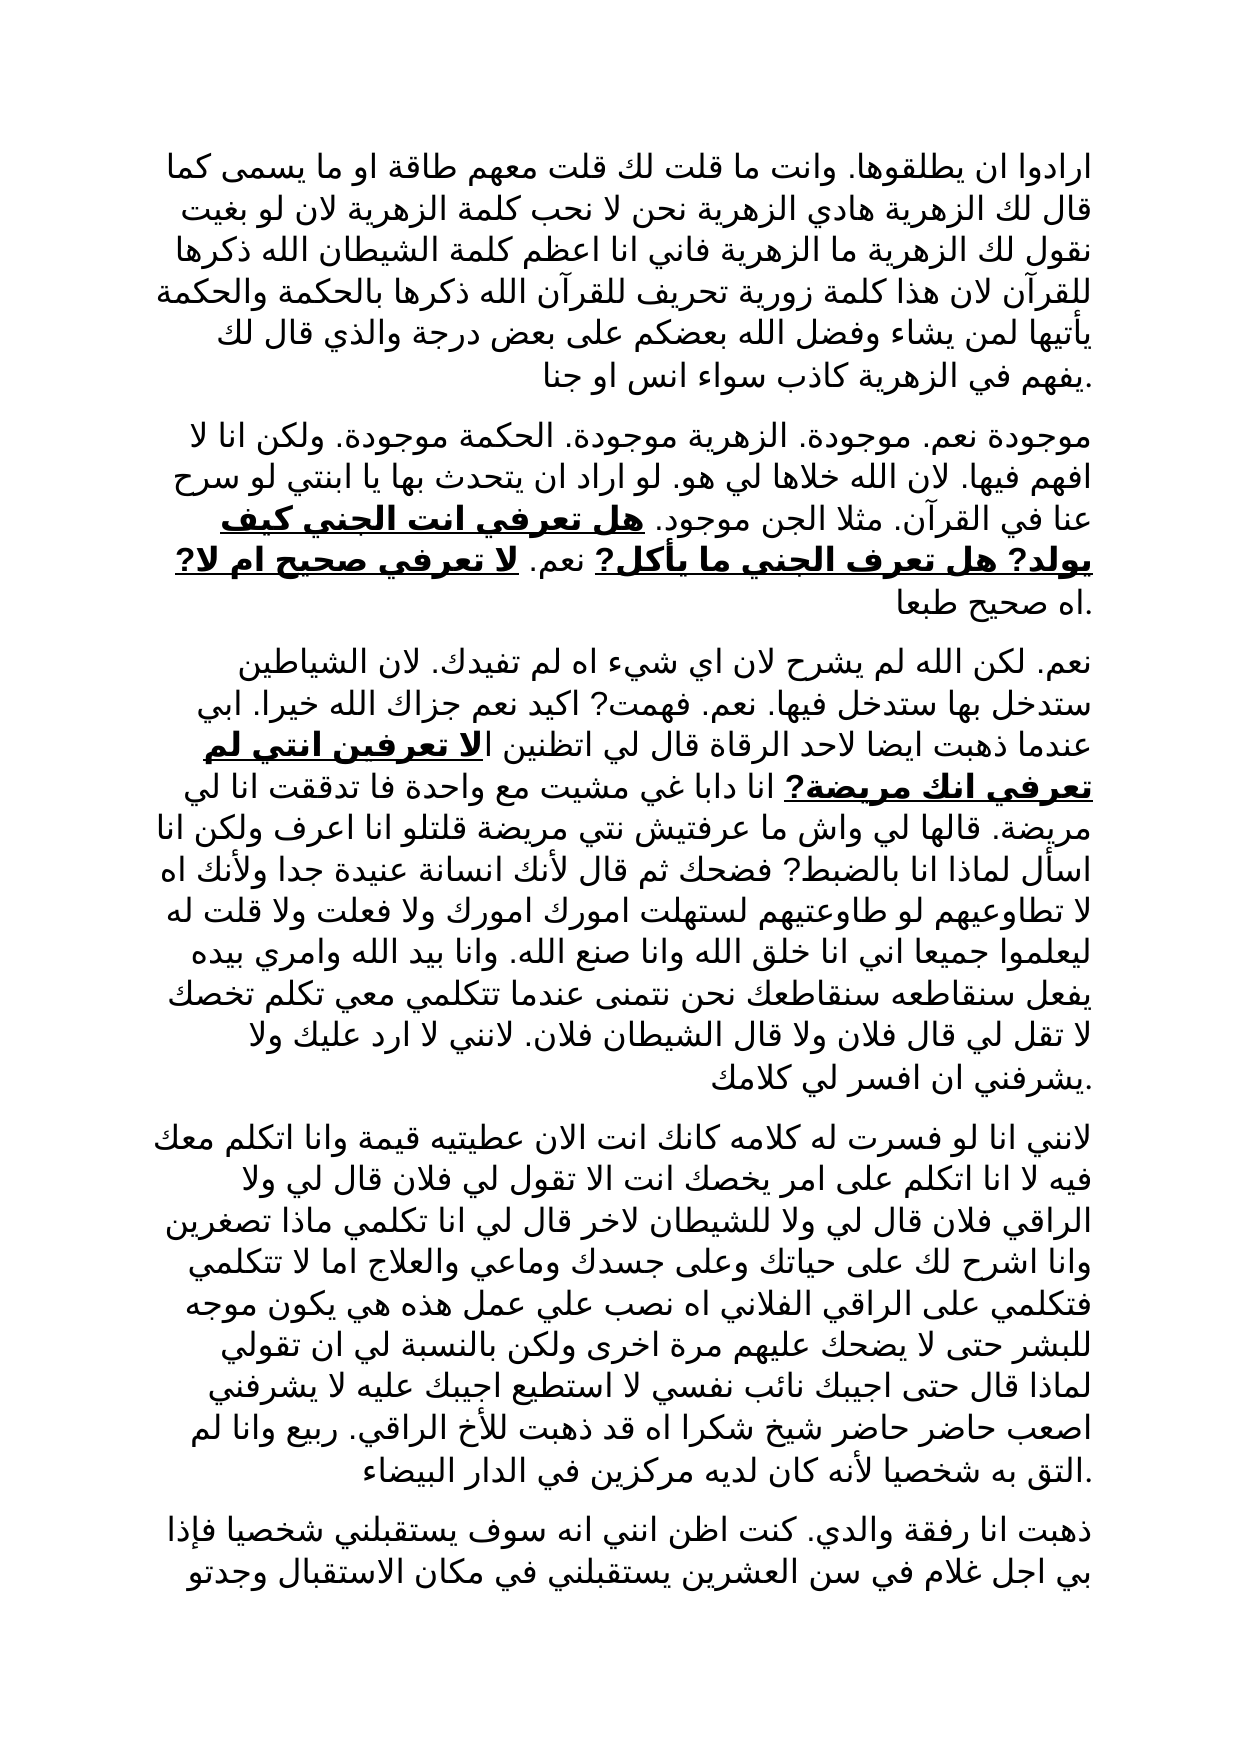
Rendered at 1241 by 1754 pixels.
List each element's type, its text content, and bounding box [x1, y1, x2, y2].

text نعم. لكن الله لم يشرح لان اي شيء اه لم تفيدك. لان الشياطين ستدخل بها ستدخل فيها. نعم. فهمت? اكيد نعم جزاك الله خيرا. ابي عندما ذهبت ايضا لاحد الرقاة قال لي اتظنين الا تعرفين انتي لم تعرفي انك مريضة? انا دابا غي مشيت مع واحدة فا تدققت انا لي مريضة. قالها لي واش ما عرفتيش نتي مريضة قلتلو انا اعرف ولكن انا اسأل لماذا انا بالضبط? فضحك ثم قال لأنك انسانة عنيدة جدا ولأنك اه لا تطاوعيهم لو طاوعتيهم لستهلت امورك امورك ولا فعلت ولا قلت له ليعلموا جميعا اني انا خلق الله وانا صنع الله. وانا بيد الله وامري بيده يفعل سنقاطعه سنقاطعك نحن نتمنى عندما تتكلمي معي تكلم تخصك لا تقل لي قال فلان ولا قال الشيطان فلان. لانني لا ارد عليك ولا يشرفني ان افسر لي كلامك. [148, 642, 1093, 1098]
text لانني انا لو فسرت له كلامه كانك انت الان عطيتيه قيمة وانا اتكلم معك فيه لا انا اتكلم على امر يخصك انت الا تقول لي فلان قال لي ولا الراقي فلان قال لي ولا للشيطان لاخر قال لي انا تكلمي ماذا تصغرين وانا اشرح لك على حياتك وعلى جسدك وماعي والعلاج اما لا تتكلمي فتكلمي على الراقي الفلاني اه نصب علي عمل هذه هي يكون موجه للبشر حتى لا يضحك عليهم مرة اخرى ولكن بالنسبة لي ان تقولي لماذا قال حتى اجيبك نائب نفسي لا استطيع اجيبك عليه لا يشرفني اصعب حاضر حاضر شيخ شكرا اه قد ذهبت للأخ الراقي. ربيع وانا لم التق به شخصيا لأنه كان لديه مركزين في الدار البيضاء. [148, 1118, 1093, 1490]
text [148, 1510, 1093, 1590]
text موجودة نعم. موجودة. الزهرية موجودة. الحكمة موجودة. ولكن انا لا افهم فيها. لان الله خلاها لي هو. لو اراد ان يتحدث بها يا ابنتي لو سرح عنا في القرآن. مثلا الجن موجود. هل تعرفي انت الجني كيف يولد? هل تعرف الجني ما يأكل? نعم. لا تعرفي صحيح ام لا? اه صحيح طبعا. [148, 416, 1093, 622]
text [148, 148, 1093, 396]
